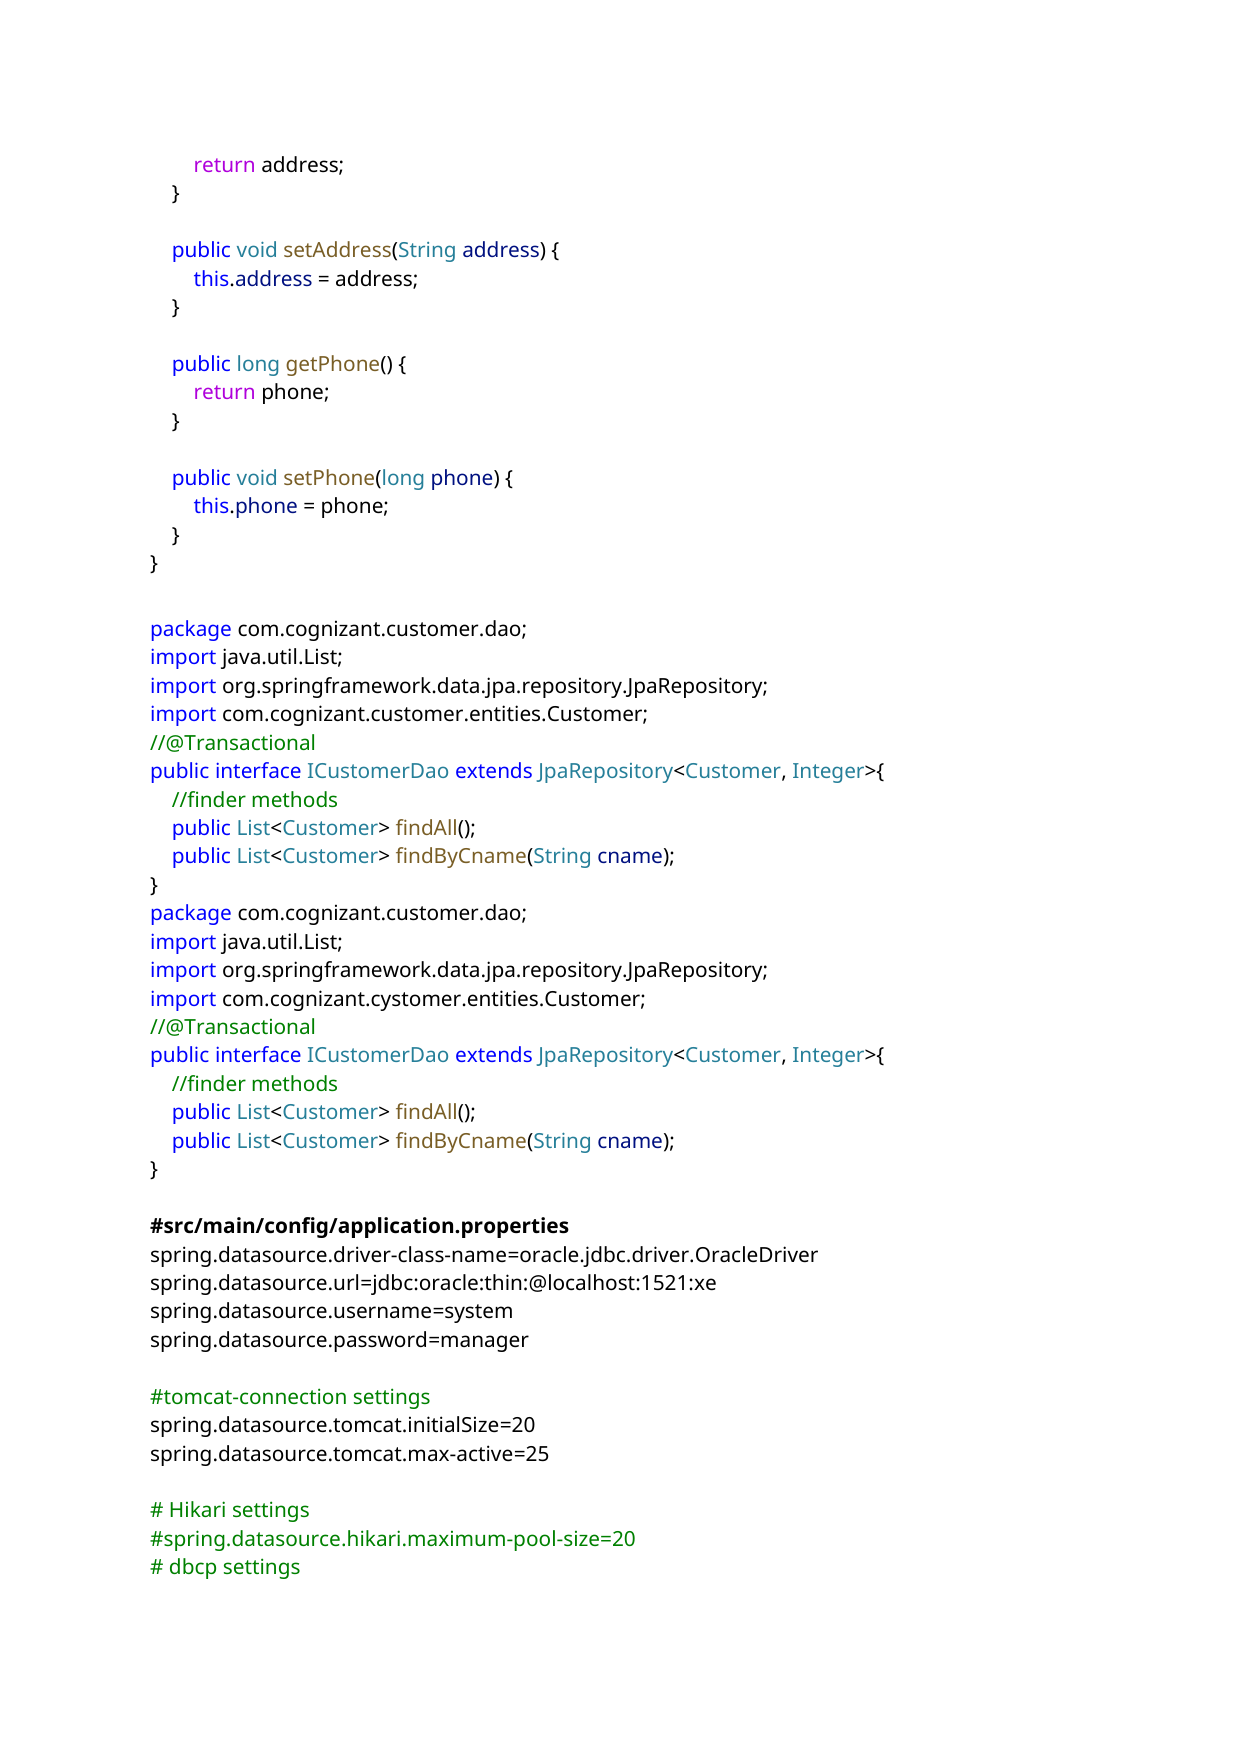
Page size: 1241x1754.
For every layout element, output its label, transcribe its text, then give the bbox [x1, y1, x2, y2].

text } [150, 548, 1155, 577]
text } [150, 292, 1155, 321]
text import com.cognizant.cystomer.entities.Customer; [150, 984, 1155, 1012]
text spring.datasource.password=manager [150, 1325, 1155, 1353]
text spring.datasource.tomcat.max-active=25 [150, 1439, 1155, 1467]
text } [150, 870, 1155, 898]
text # dbcp settings [150, 1552, 1155, 1581]
text } [150, 406, 1155, 434]
text import java.util.List; [150, 642, 1155, 671]
text public List<Customer> findAll(); [150, 1097, 1155, 1126]
text import com.cognizant.customer.entities.Customer; [150, 699, 1155, 728]
text //finder methods [150, 785, 1155, 813]
text } [150, 178, 1155, 207]
text import org.springframework.data.jpa.repository.JpaRepository; [150, 671, 1155, 699]
text public void setPhone(long phone) { [150, 463, 1155, 491]
text #tomcat-connection settings [150, 1382, 1155, 1410]
text public List<Customer> findAll(); [150, 813, 1155, 842]
text spring.datasource.username=system [150, 1297, 1155, 1325]
text this.phone = phone; [150, 491, 1155, 520]
text spring.datasource.url=jdbc:oracle:thin:@localhost:1521:xe [150, 1268, 1155, 1297]
text //@Transactional [150, 728, 1155, 756]
text return address; [150, 150, 1155, 178]
text public List<Customer> findByCname(String cname); [150, 842, 1155, 870]
text spring.datasource.driver-class-name=oracle.jdbc.driver.OracleDriver [150, 1240, 1155, 1268]
text #src/main/config/application.properties [150, 1211, 1155, 1240]
text #spring.datasource.hikari.maximum-pool-size=20 [150, 1524, 1155, 1552]
text package com.cognizant.customer.dao; [150, 614, 1155, 642]
text return phone; [150, 377, 1155, 406]
text spring.datasource.tomcat.initialSize=20 [150, 1410, 1155, 1439]
text # Hikari settings [150, 1496, 1155, 1524]
text import java.util.List; [150, 927, 1155, 955]
text import org.springframework.data.jpa.repository.JpaRepository; [150, 955, 1155, 984]
text public void setAddress(String address) { [150, 235, 1155, 264]
text this.address = address; [150, 264, 1155, 292]
text } [150, 1154, 1155, 1183]
text public long getPhone() { [150, 349, 1155, 377]
text //@Transactional [150, 1012, 1155, 1041]
text public List<Customer> findByCname(String cname); [150, 1126, 1155, 1154]
text public interface ICustomerDao extends JpaRepository<Customer, Integer>{ [150, 756, 1155, 785]
text } [150, 520, 1155, 548]
text package com.cognizant.customer.dao; [150, 898, 1155, 927]
text public interface ICustomerDao extends JpaRepository<Customer, Integer>{ [150, 1041, 1155, 1069]
text //finder methods [150, 1069, 1155, 1097]
